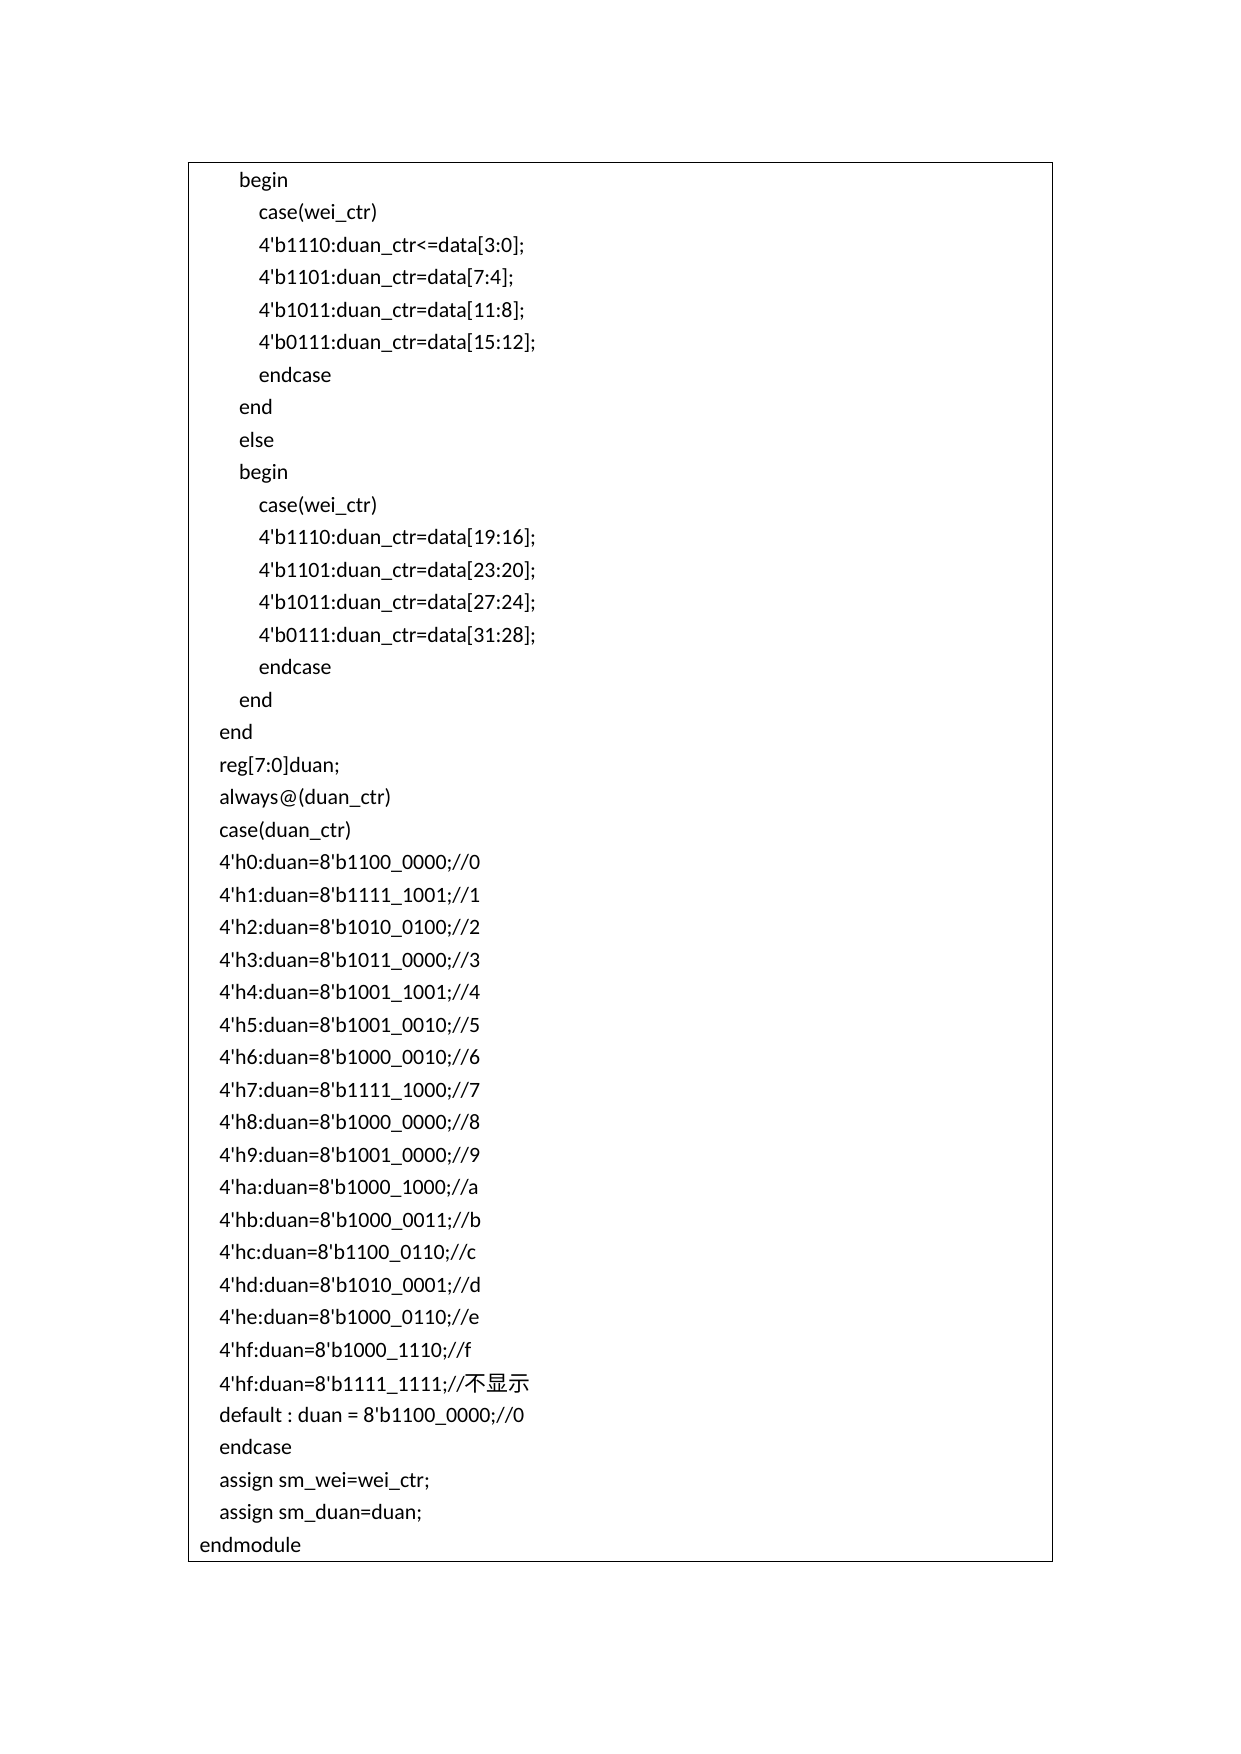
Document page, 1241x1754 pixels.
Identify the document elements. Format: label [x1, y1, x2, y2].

table_header [189, 163, 1052, 1561]
